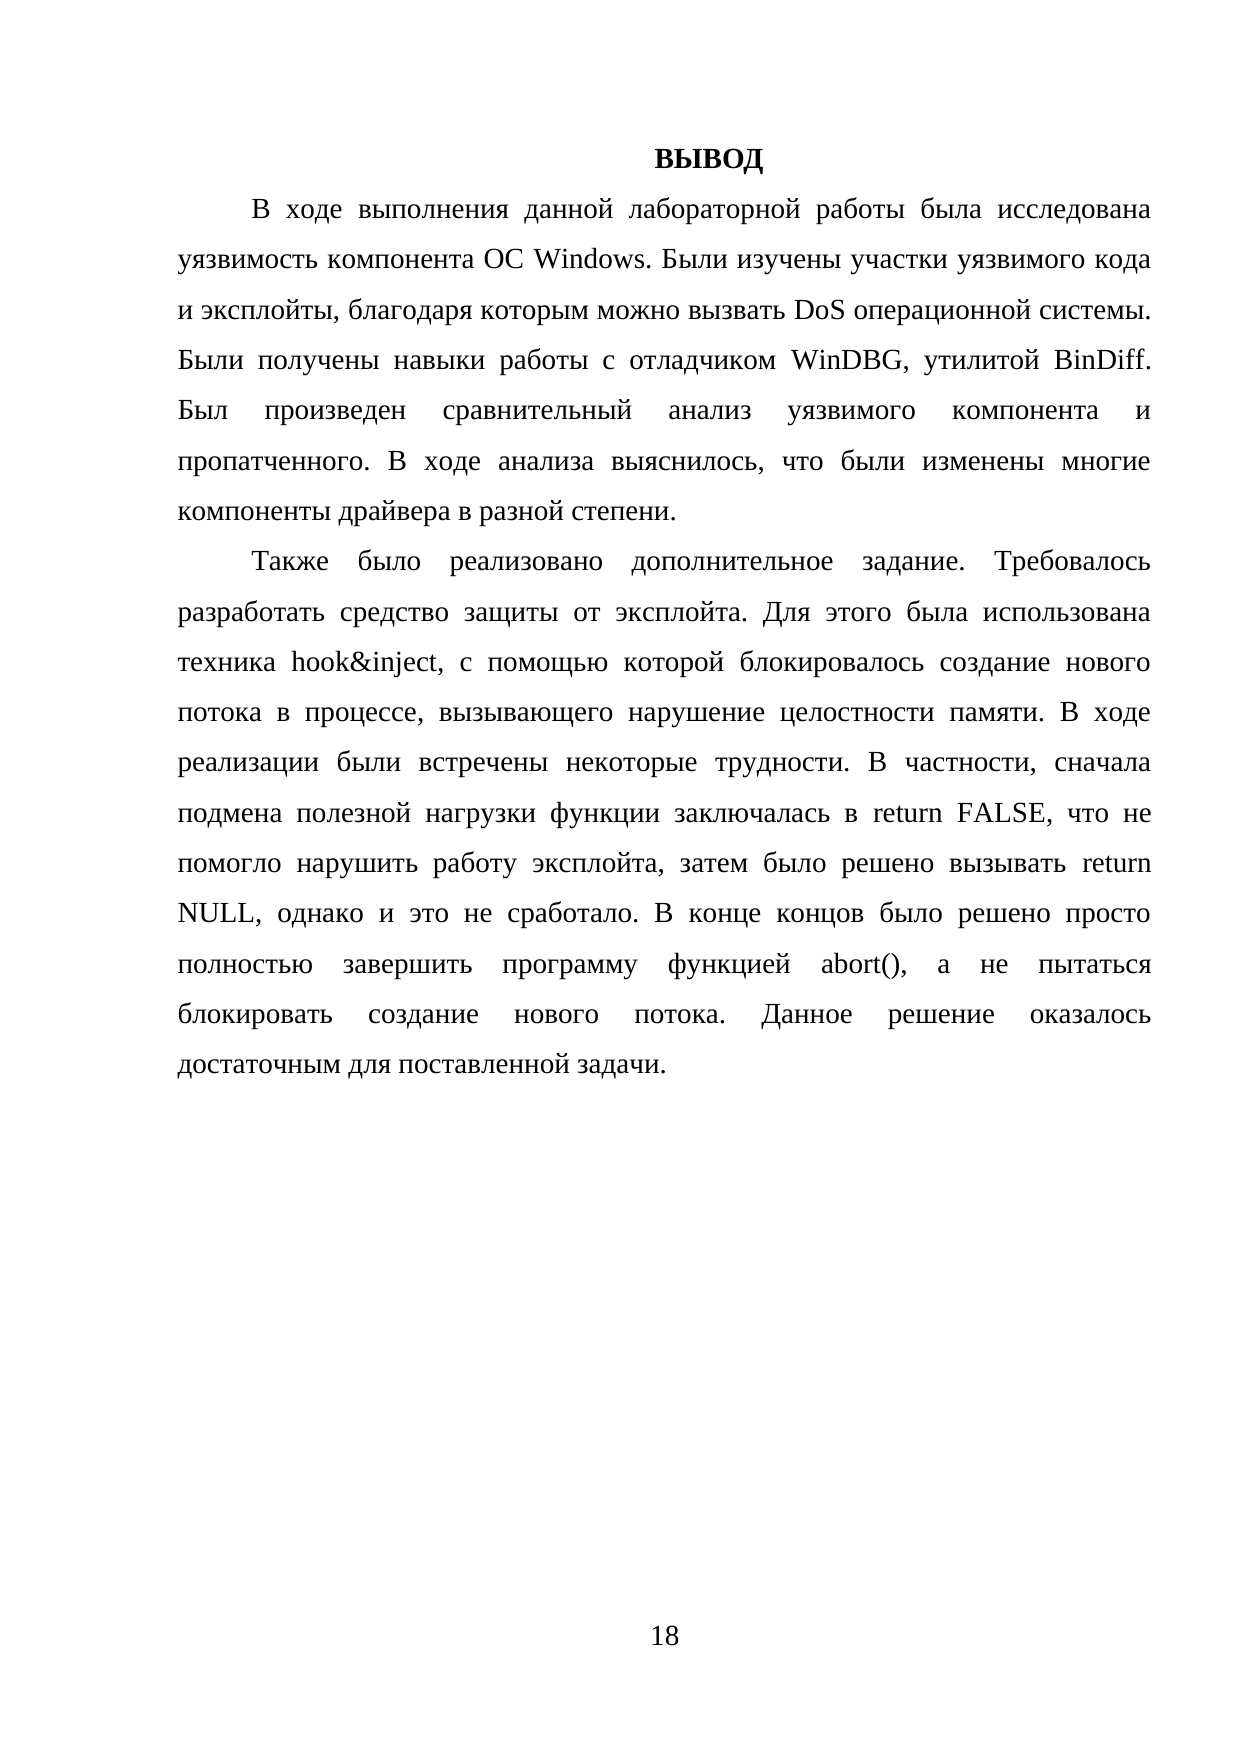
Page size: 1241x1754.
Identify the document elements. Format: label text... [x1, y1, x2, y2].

text Также было реализовано дополнительное задание. Требовалось разработать средство защиты от эксплойта. Для этого была использована техника hook&inject, с помощью которой блокировалось создание нового потока в процессе, вызывающего нарушение целостности памяти. В ходе реализации были встречены некоторые трудности. В частности, сначала подмена полезной нагрузки функции заключалась в return FALSE, что не помогло нарушить работу эксплойта, затем было решено вызывать return NULL, однако и это не сработало. В конце концов было решено просто полностью завершить программу функцией abort(), а не пытаться блокировать создание нового потока. Данное решение оказалось достаточным для поставленной задачи. [177, 543, 1152, 1080]
subtitle Вывод [266, 141, 1152, 174]
text В ходе выполнения данной лабораторной работы была исследована уязвимость компонента ОС Windows. Были изучены участки уязвимого кода и эксплойты, благодаря которым можно вызвать DoS операционной системы. Были получены навыки работы с отладчиком WinDBG, утилитой BinDiff. Был произведен сравнительный анализ уязвимого компонента и пропатченного. В ходе анализа выяснилось, что были изменены многие компоненты драйвера в разной степени. [177, 191, 1152, 527]
